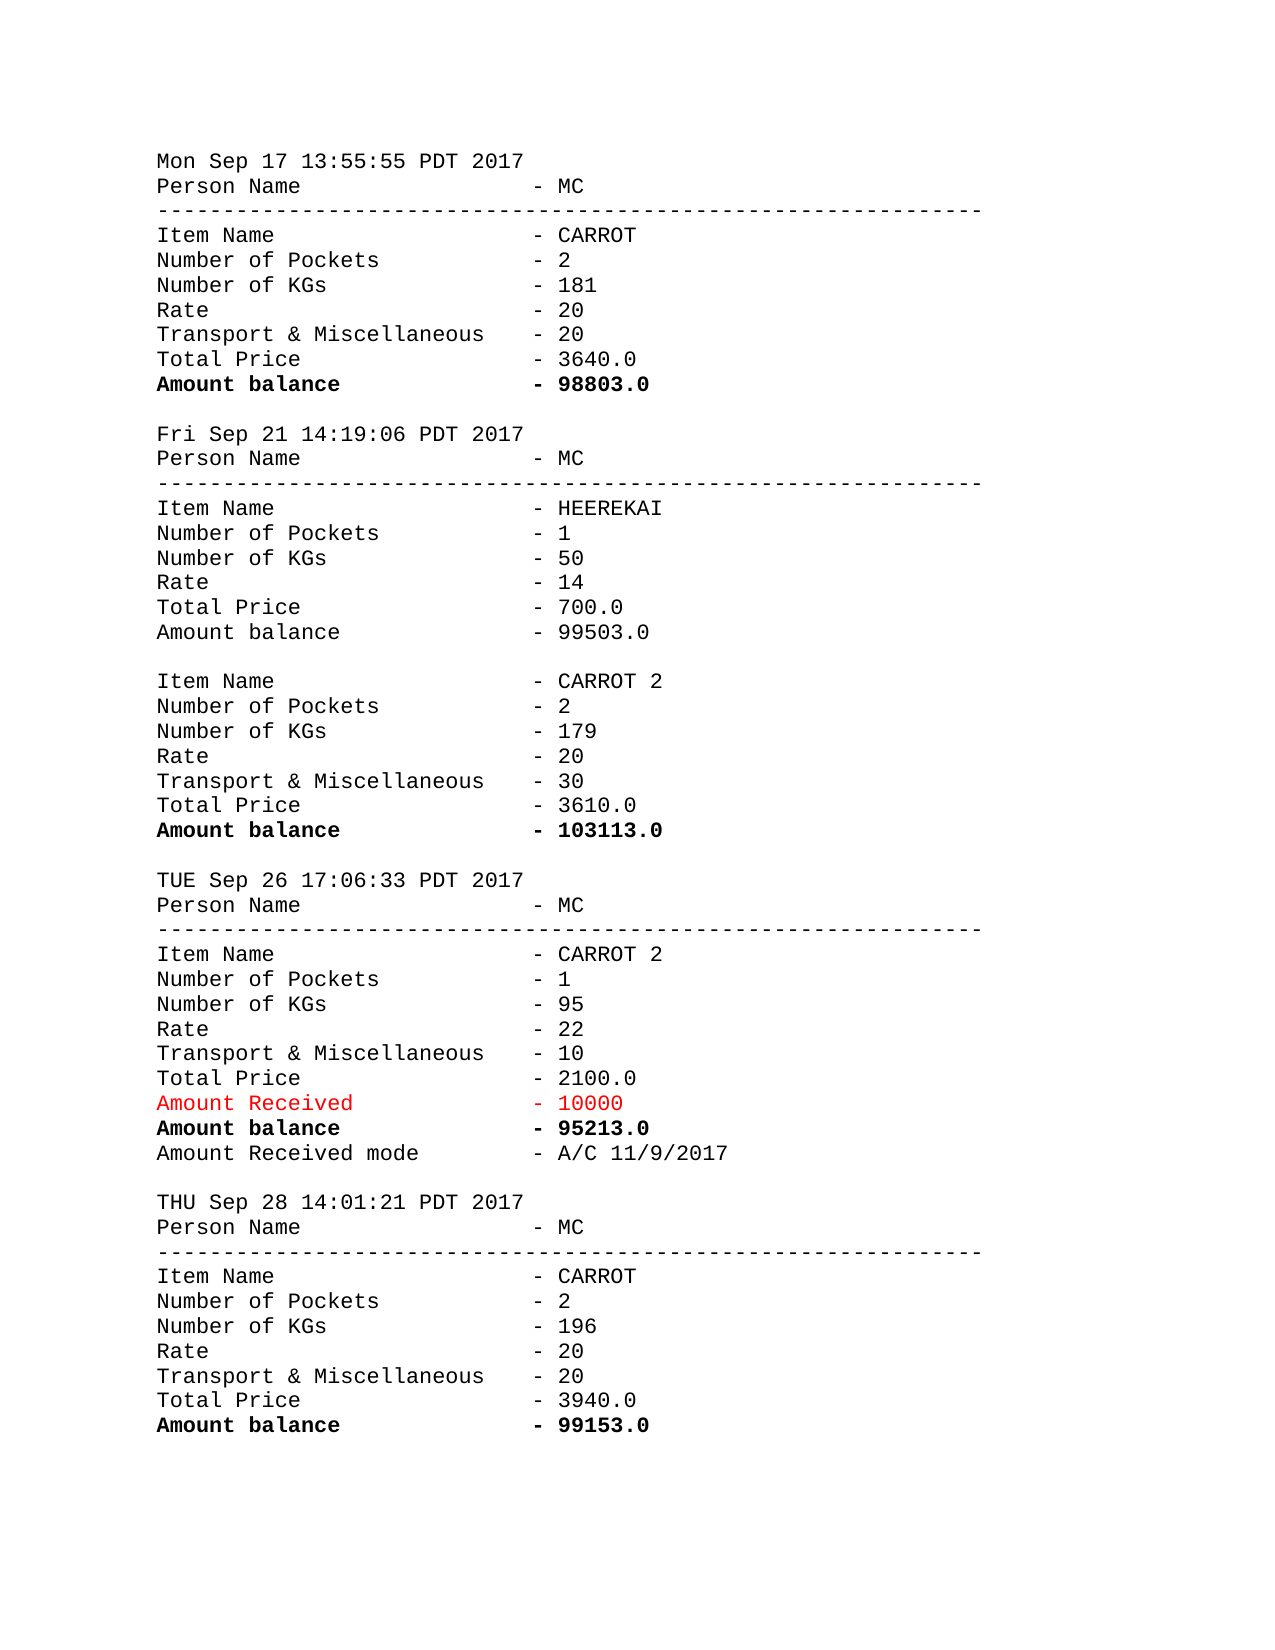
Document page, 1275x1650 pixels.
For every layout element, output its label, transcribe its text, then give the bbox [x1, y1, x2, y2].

text Amount Received mode - A/C 11/9/2017 [156, 1142, 1118, 1166]
text Number of Pockets - 2 [156, 695, 1118, 720]
text Item Name - CARROT 2 [156, 943, 1118, 968]
text Person Name - MC [156, 1216, 1118, 1241]
text --------------------------------------------------------------- [156, 472, 1118, 497]
text Number of KGs - 95 [156, 993, 1118, 1018]
text Number of Pockets - 2 [156, 249, 1118, 274]
text Rate - 14 [156, 571, 1118, 596]
text --------------------------------------------------------------- [156, 1241, 1118, 1266]
text Amount balance - 95213.0 [156, 1117, 1118, 1142]
text Rate - 20 [156, 745, 1118, 770]
text Amount balance - 98803.0 [156, 373, 1118, 398]
text --------------------------------------------------------------- [156, 199, 1118, 224]
text Number of Pockets - 1 [156, 968, 1118, 993]
text Number of KGs - 181 [156, 274, 1118, 299]
text Total Price - 3640.0 [156, 348, 1118, 373]
text Item Name - HEEREKAI [156, 497, 1118, 522]
text Transport & Miscellaneous - 20 [156, 1365, 1118, 1389]
text Transport & Miscellaneous - 20 [156, 323, 1118, 348]
text Rate - 22 [156, 1018, 1118, 1042]
text Number of Pockets - 1 [156, 522, 1118, 547]
text Total Price - 2100.0 [156, 1067, 1118, 1092]
text Amount balance - 99503.0 [156, 621, 1118, 646]
text Total Price - 700.0 [156, 596, 1118, 621]
text THU Sep 28 14:01:21 PDT 2017 [156, 1191, 1118, 1216]
text Number of KGs - 179 [156, 720, 1118, 745]
text Item Name - CARROT 2 [156, 671, 1118, 695]
text Amount balance - 99153.0 [156, 1414, 1118, 1439]
text Mon Sep 17 13:55:55 PDT 2017 [156, 150, 1118, 175]
text Total Price - 3610.0 [156, 794, 1118, 819]
text Person Name - MC [156, 894, 1118, 918]
text Number of KGs - 50 [156, 547, 1118, 571]
text Rate - 20 [156, 299, 1118, 323]
text Rate - 20 [156, 1340, 1118, 1365]
text Transport & Miscellaneous - 10 [156, 1042, 1118, 1067]
text Amount balance - 103113.0 [156, 819, 1118, 844]
text Total Price - 3940.0 [156, 1389, 1118, 1414]
text --------------------------------------------------------------- [156, 918, 1118, 943]
text Person Name - MC [156, 447, 1118, 472]
text Amount Received - 10000 [156, 1092, 1118, 1117]
text TUE Sep 26 17:06:33 PDT 2017 [156, 869, 1118, 894]
text Item Name - CARROT [156, 1266, 1118, 1290]
text Number of Pockets - 2 [156, 1290, 1118, 1315]
text Fri Sep 21 14:19:06 PDT 2017 [156, 423, 1118, 447]
text Item Name - CARROT [156, 224, 1118, 249]
text Person Name - MC [156, 175, 1118, 199]
text Transport & Miscellaneous - 30 [156, 770, 1118, 794]
text Number of KGs - 196 [156, 1315, 1118, 1340]
